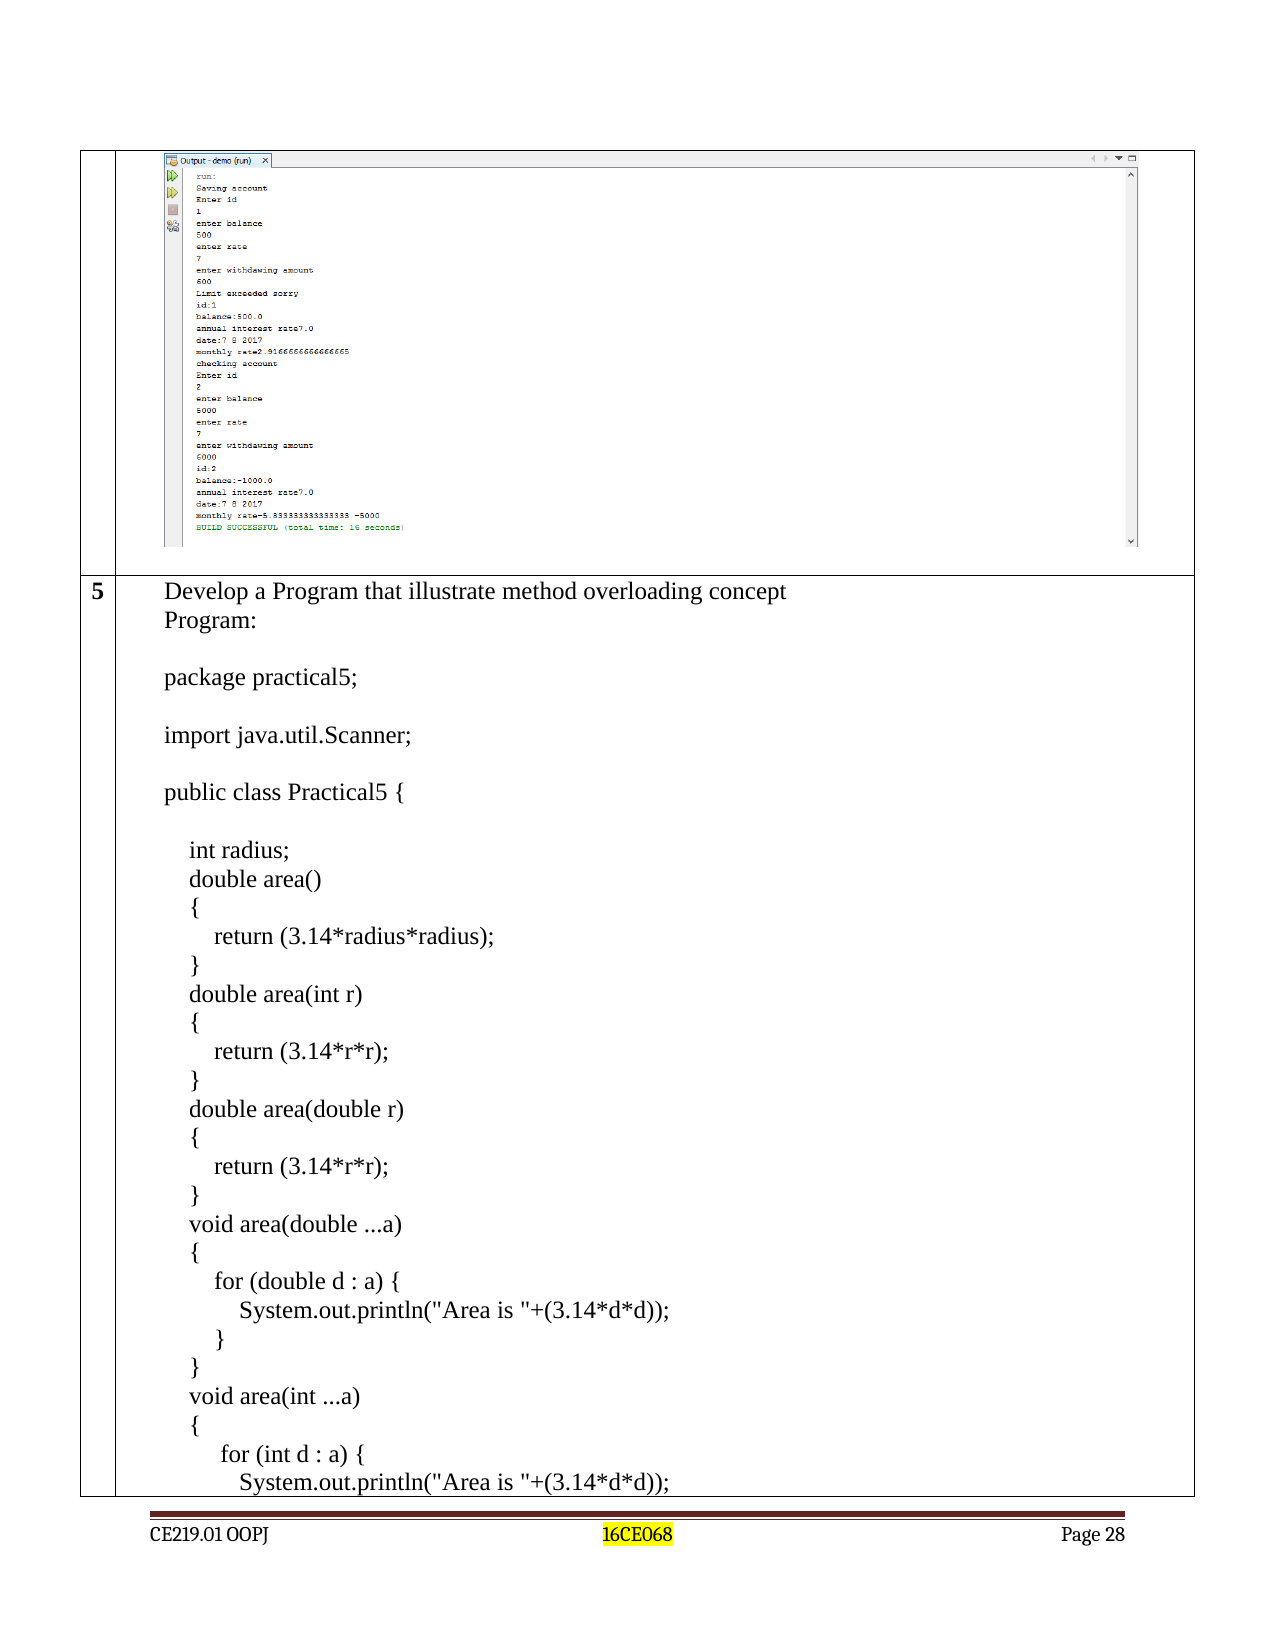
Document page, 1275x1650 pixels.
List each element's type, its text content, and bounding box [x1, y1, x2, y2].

table_cell 4 [81, 151, 115, 575]
picture [163, 151, 1139, 547]
table_cell 5 [81, 576, 115, 1496]
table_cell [116, 576, 1194, 1496]
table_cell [116, 151, 1194, 575]
